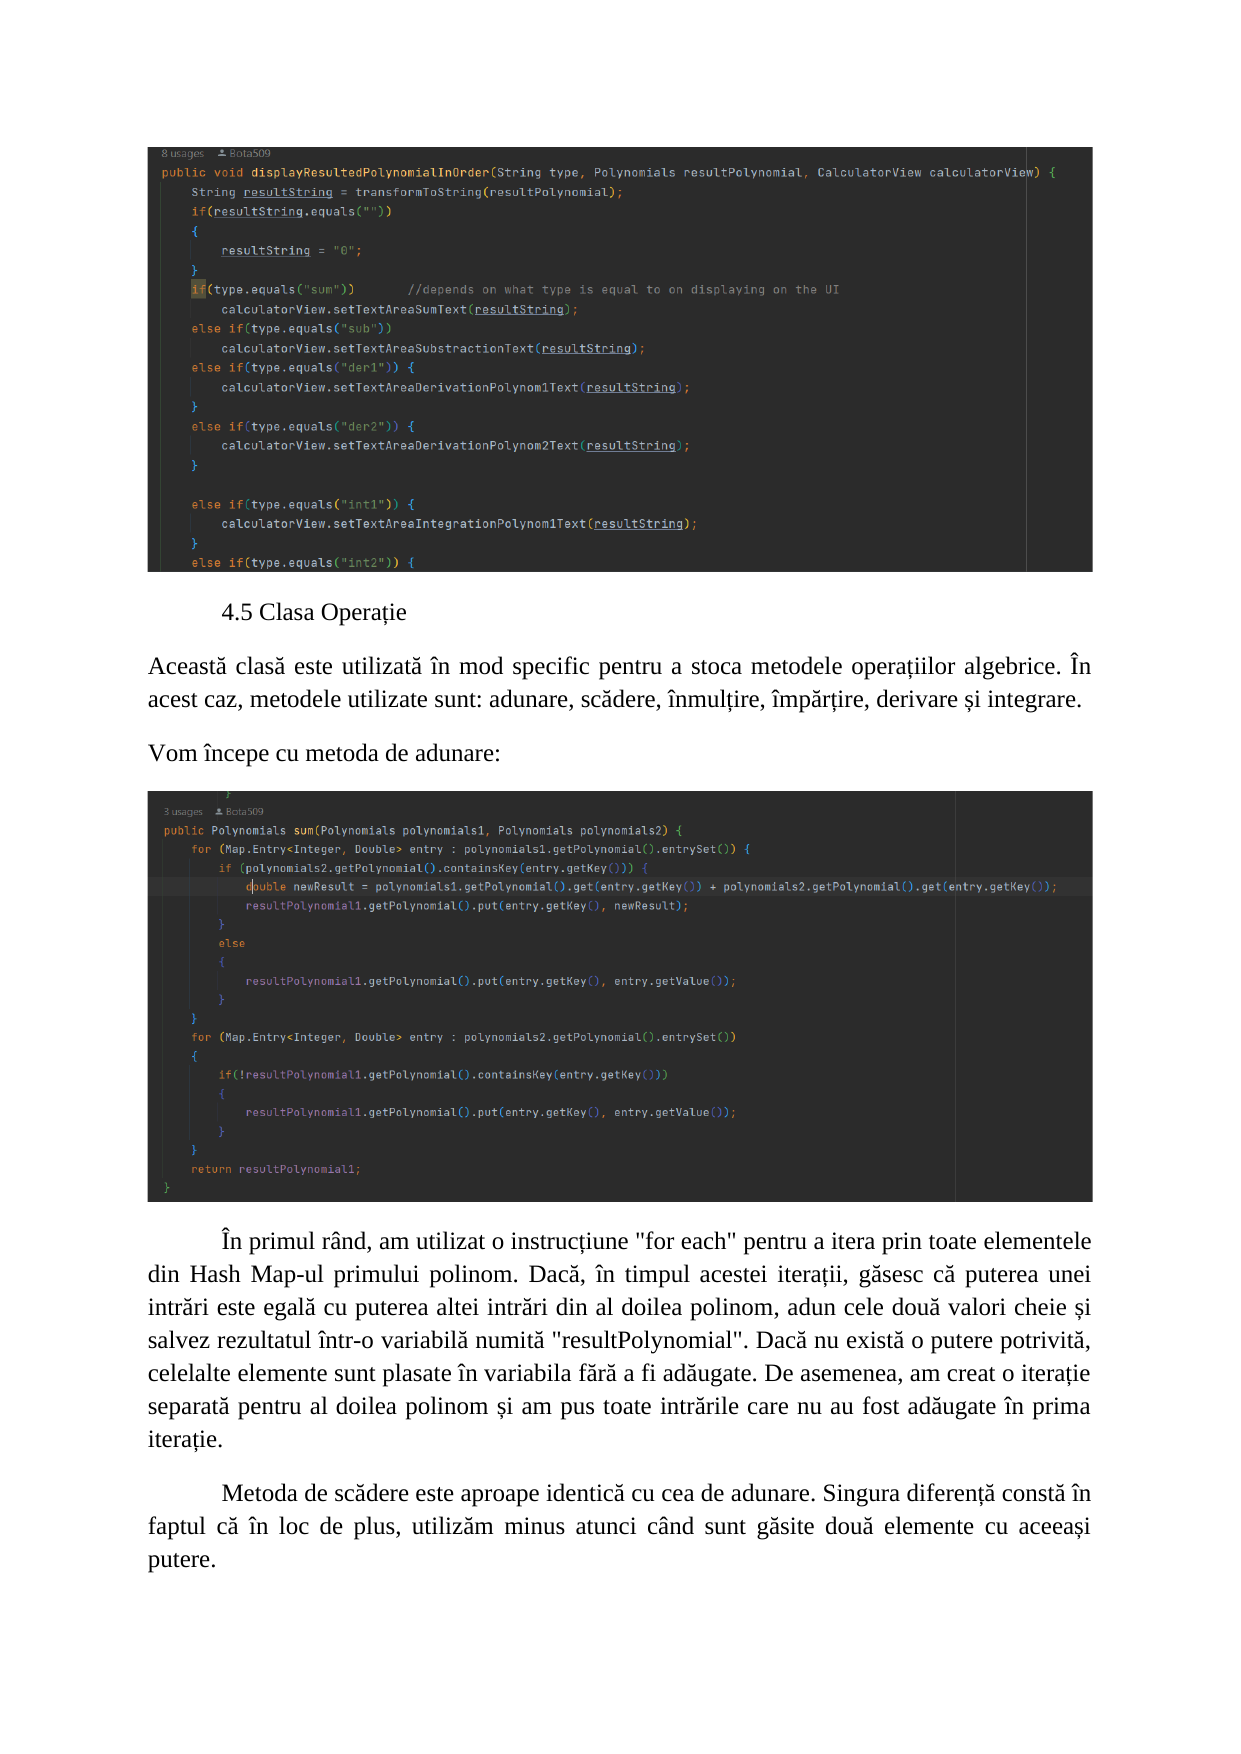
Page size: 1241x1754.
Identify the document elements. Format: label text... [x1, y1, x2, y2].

picture [147, 791, 1093, 1202]
text În primul rând, am utilizat o instrucțiune "for each" pentru a itera prin toate elementele din Hash Map-ul primului polinom. Dacă, în timpul acestei iterații, găsesc că puterea unei intrări este egală cu puterea altei intrări din al doilea polinom, adun cele două valori cheie și salvez rezultatul într-o variabilă numită "resultPolynomial". Dacă nu există o putere potrivită, celelalte elemente sunt plasate în variabila fără a fi adăugate. De asemenea, am creat o iterație separată pentru al doilea polinom și am pus toate intrările care nu au fost adăugate în prima iterație. [148, 1226, 1093, 1453]
picture [147, 147, 1093, 572]
text Vom începe cu metoda de adunare: [148, 738, 1093, 766]
text Metoda de scădere este aproape identică cu cea de adunare. Singura diferență constă în faptul că în loc de plus, utilizăm minus atunci când sunt găsite două elemente cu aceeași putere. [148, 1478, 1093, 1573]
text 4.5 Clasa Operație [148, 597, 1093, 626]
text Această clasă este utilizată în mod specific pentru a stoca metodele operațiilor algebrice. În acest caz, metodele utilizate sunt: adunare, scădere, înmulțire, împărțire, derivare și integrare. [148, 651, 1093, 713]
